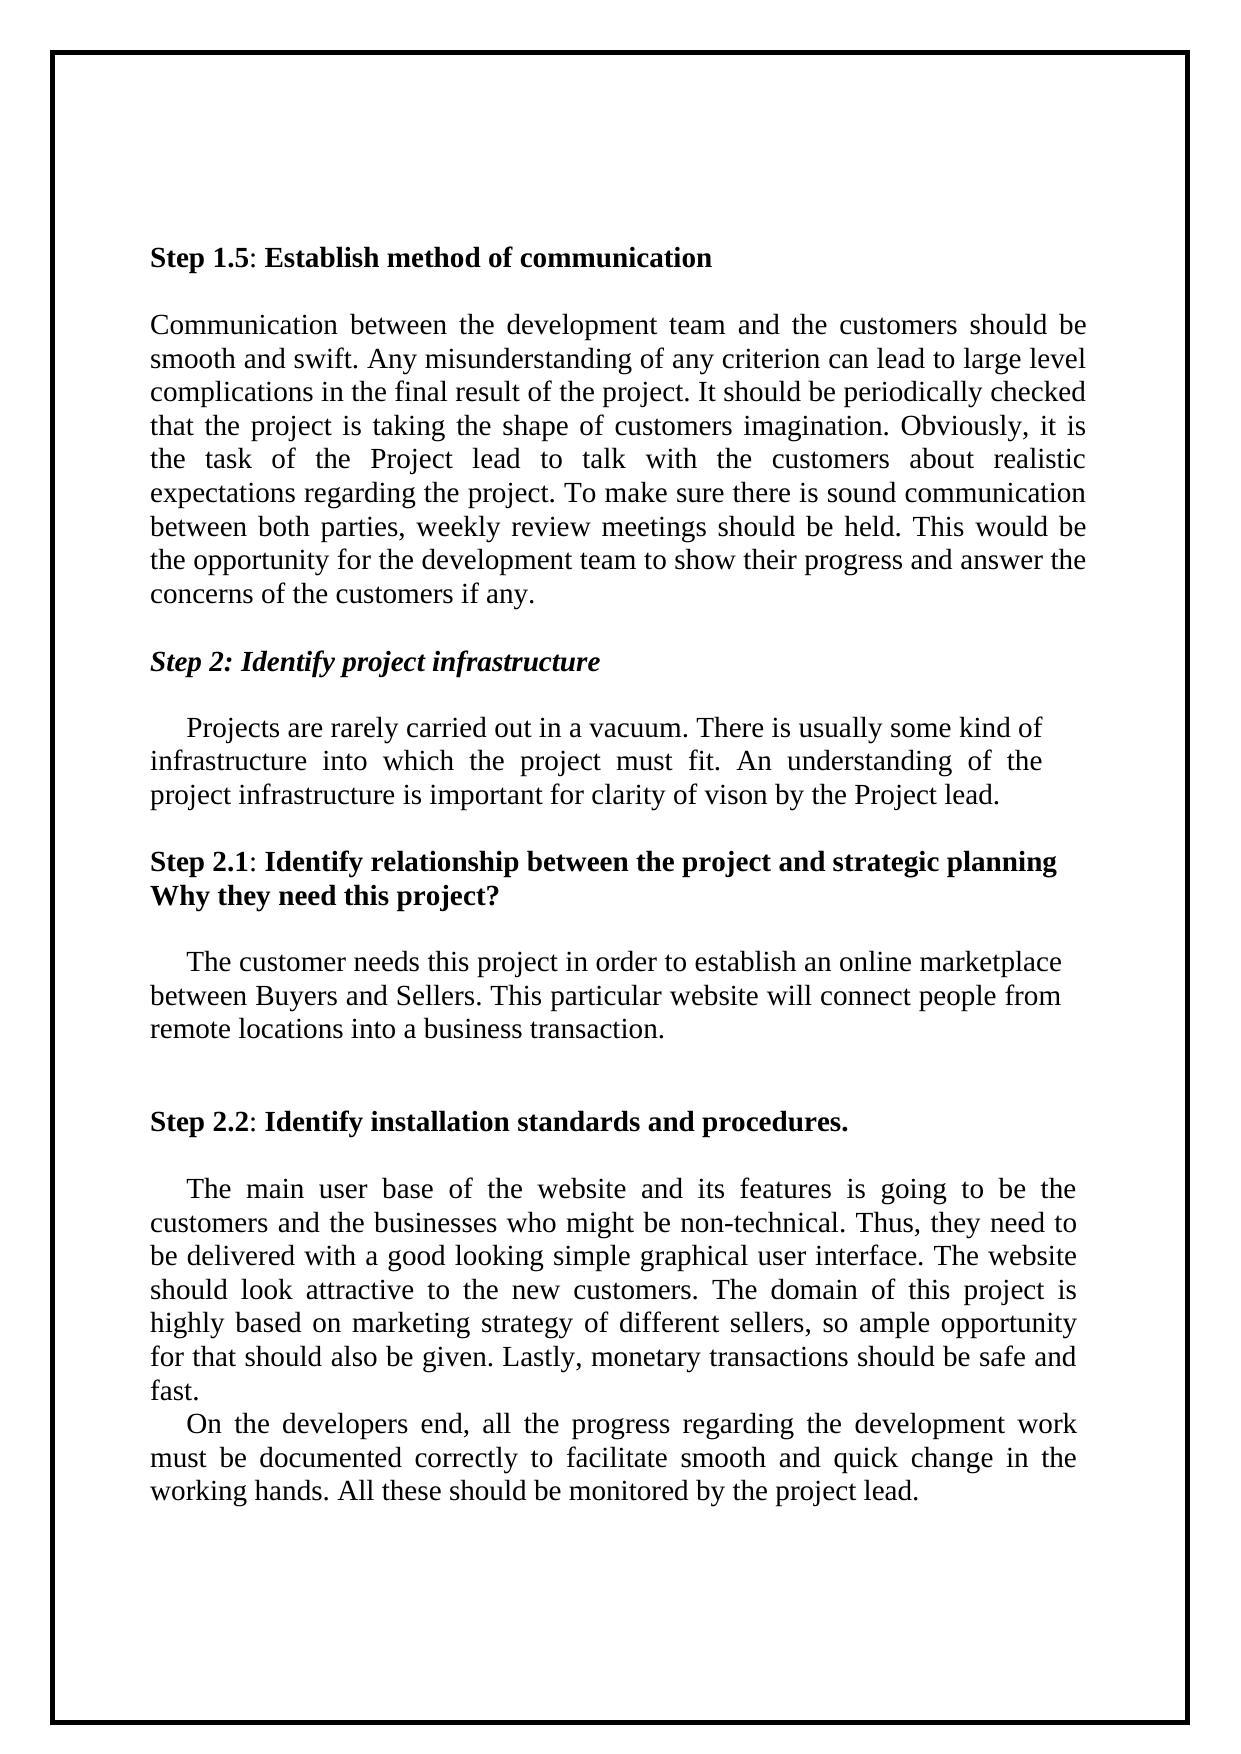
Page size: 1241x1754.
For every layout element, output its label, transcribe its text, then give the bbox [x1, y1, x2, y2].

text On the developers end, all the progress regarding the development work must be documented correctly to facilitate smooth and quick change in the working hands. All these should be monitored by the project lead. [150, 1406, 1078, 1507]
text The customer needs this project in order to establish an online marketplace between Buyers and Sellers. This particular website will connect people from remote locations into a business transaction. [150, 944, 1063, 1045]
text Projects are rarely carried out in a vacuum. There is usually some kind of infrastructure into which the project must fit. An understanding of the project infrastructure is important for clarity of vison by the Project lead. [150, 710, 1043, 811]
subtitle Step 2.1: Identify relationship between the project and strategic planning Why they need this project? [150, 844, 1059, 911]
text Step 2: Identify project infrastructure [150, 644, 1142, 677]
text The main user base of the website and its features is going to be the customers and the businesses who might be non-technical. Thus, they need to be delivered with a good looking simple graphical user interface. The website should look attractive to the new customers. The domain of this project is highly based on marketing strategy of different sellers, so ample opportunity for that should also be given. Lastly, monetary transactions should be safe and fast. [150, 1171, 1078, 1406]
text Communication between the development team and the customers should be smooth and swift. Any misunderstanding of any criterion can lead to large level complications in the final result of the project. It should be periodically checked that the project is taking the shape of customers imagination. Obviously, it is the task of the Project lead to talk with the customers about realistic expectations regarding the project. To make sure there is sound communication between both parties, weekly review meetings should be held. This would be the opportunity for the development team to show their progress and answer the concerns of the customers if any. [150, 307, 1087, 609]
subtitle Step 2.2: Identify installation standards and procedures. [150, 1104, 1142, 1138]
subtitle Step 1.5: Establish method of communication [150, 240, 1142, 274]
